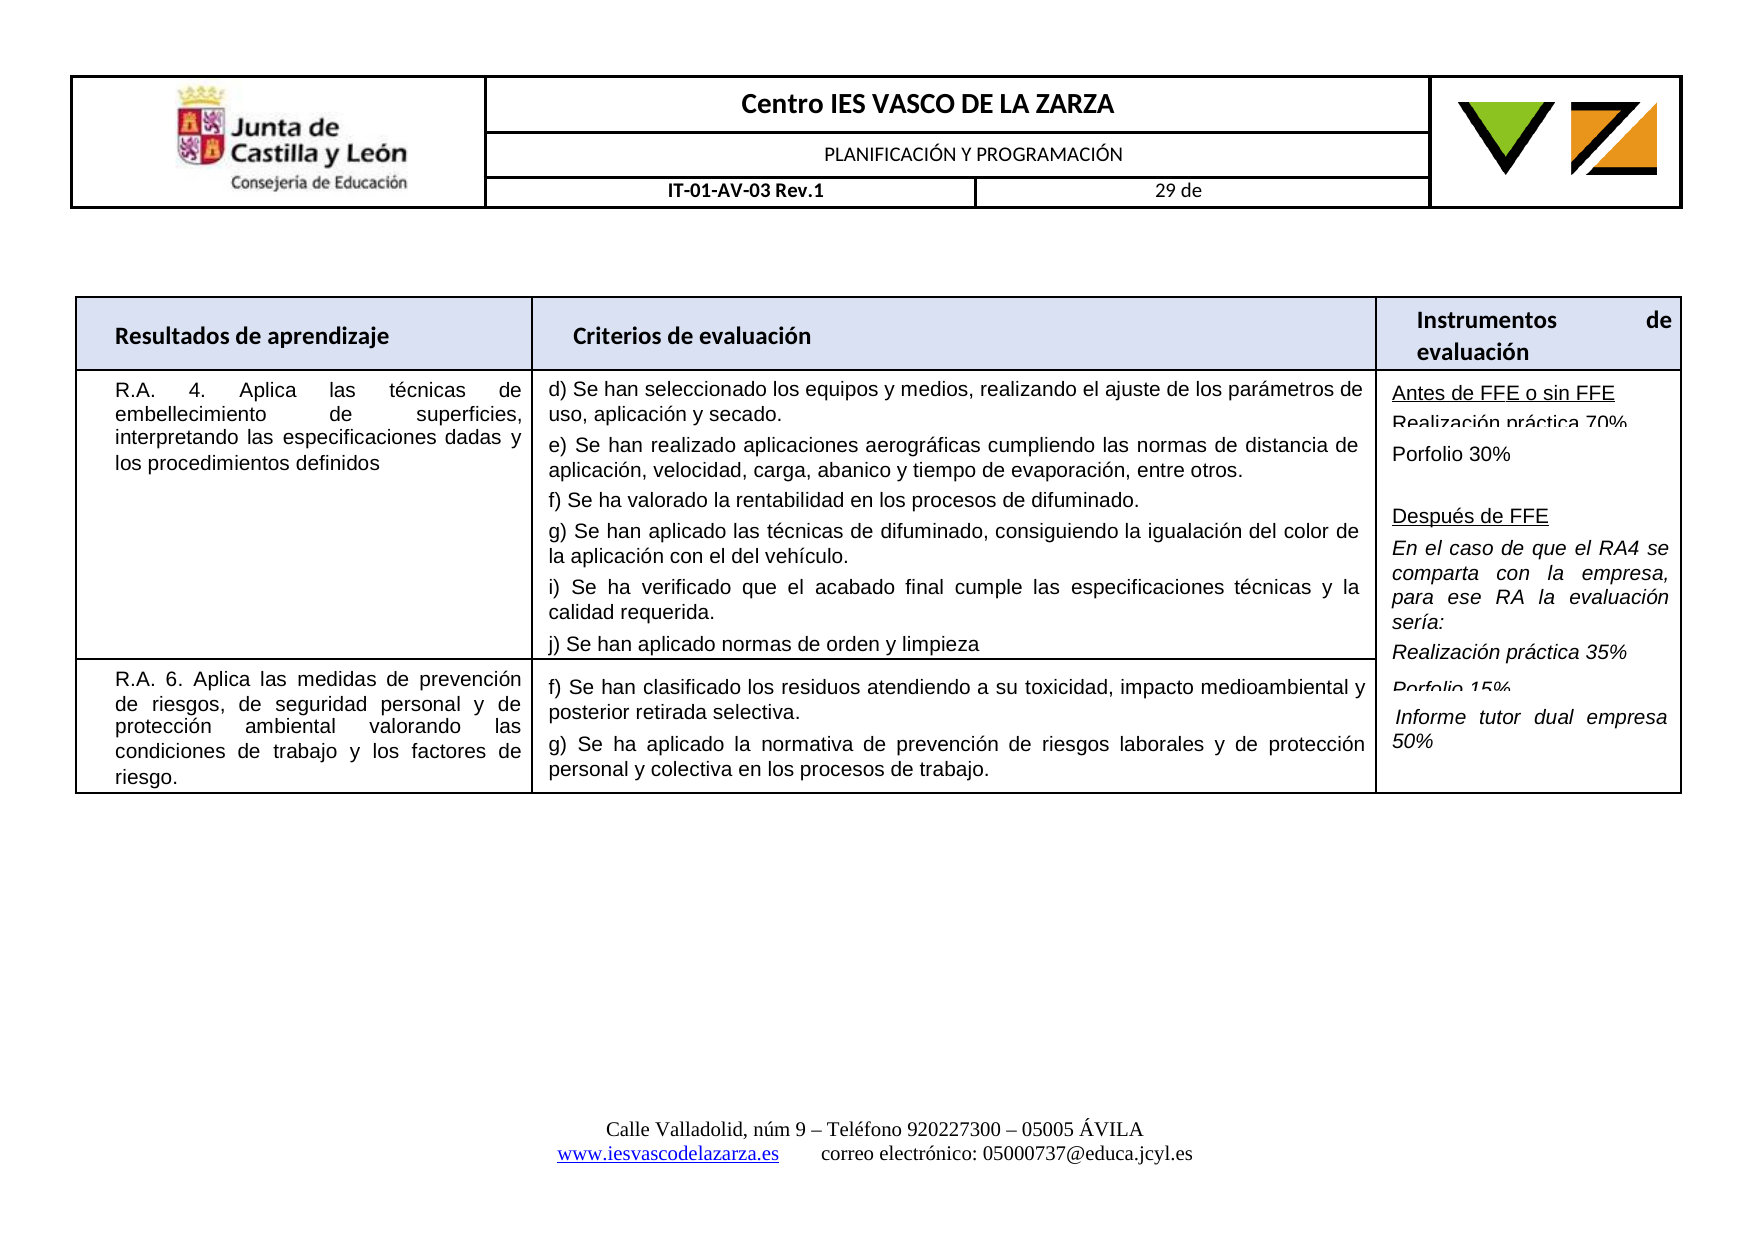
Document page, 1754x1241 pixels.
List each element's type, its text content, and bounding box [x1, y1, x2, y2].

picture [175, 78, 409, 196]
picture [1457, 102, 1657, 175]
text Informe tutor dual empresa [56, 705, 1667, 728]
